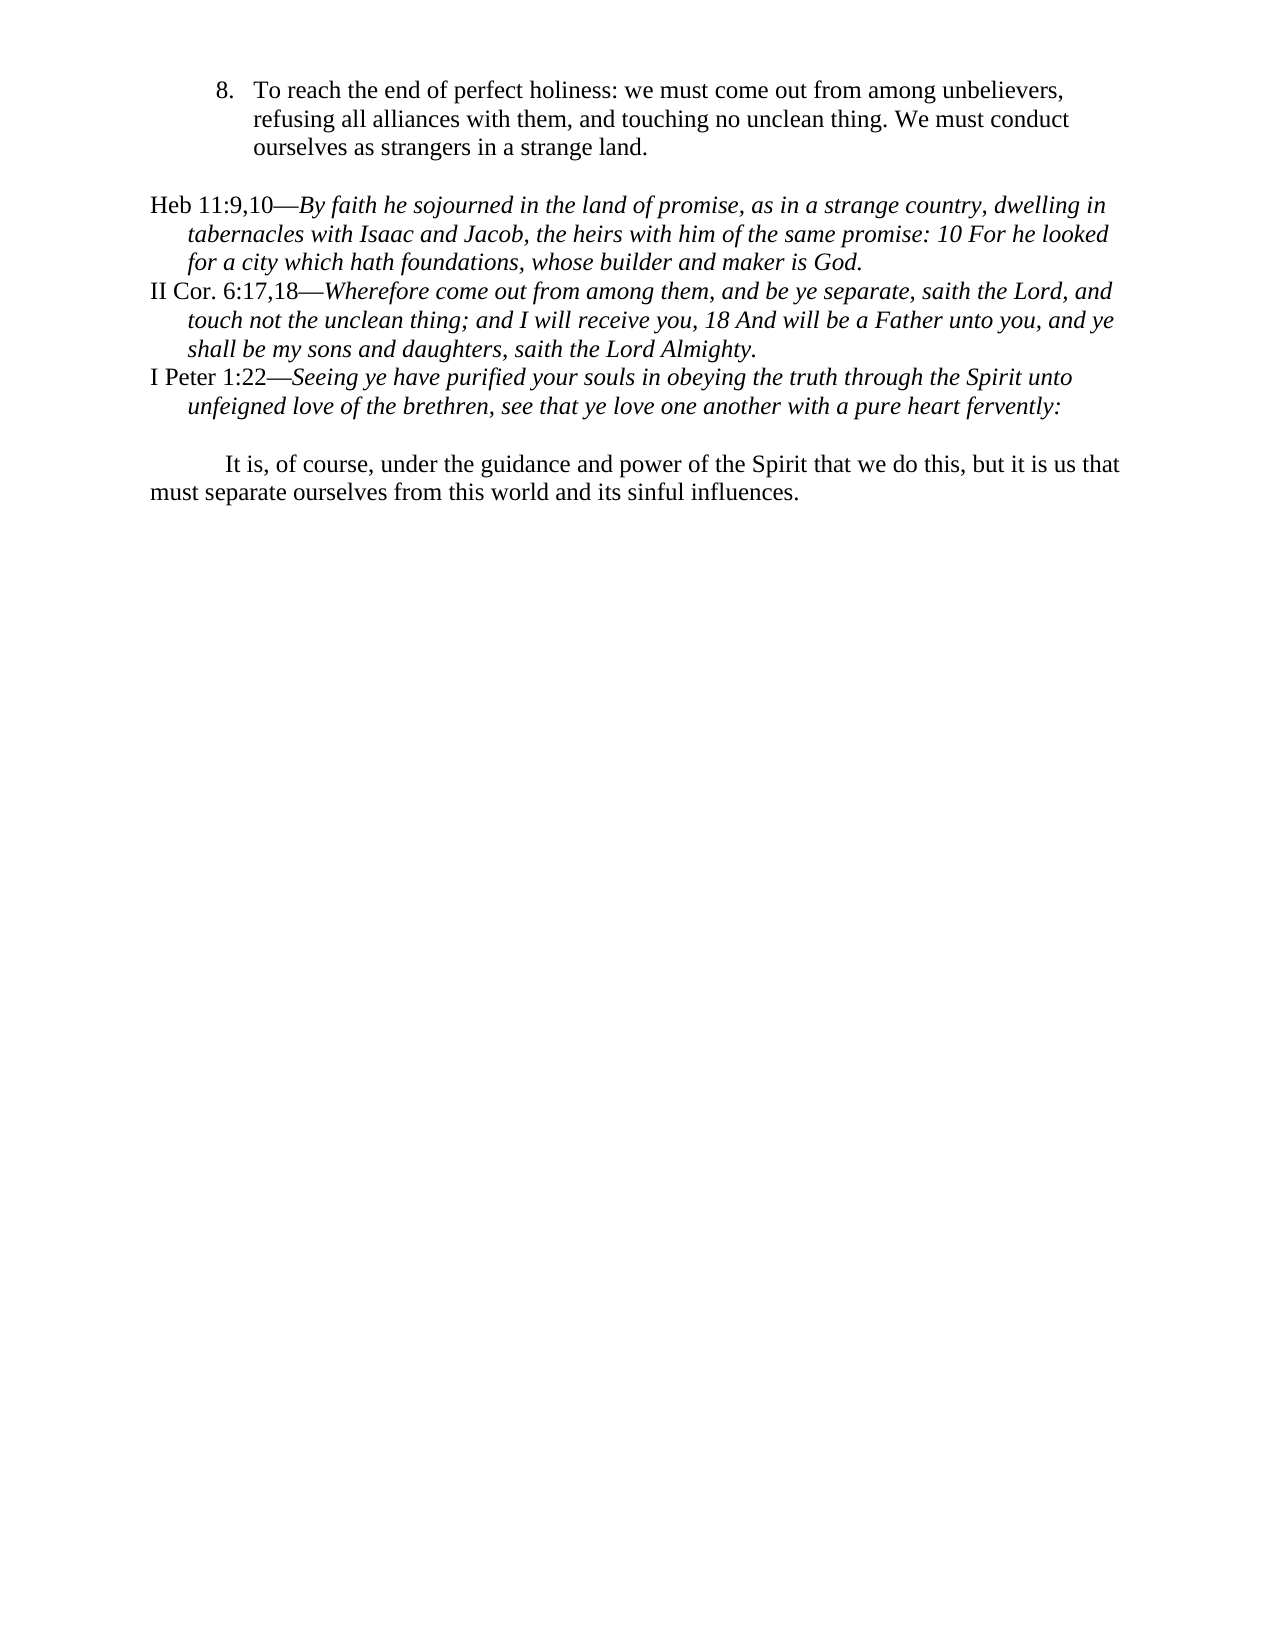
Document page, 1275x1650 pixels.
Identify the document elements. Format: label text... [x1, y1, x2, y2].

text I Peter 1:22—Seeing ye have purified your souls in obeying the truth through the Spirit unto unfeigned love of the brethren, see that ye love one another with a pure heart fervently: [150, 362, 1125, 420]
text II Cor. 6:17,18—Wherefore come out from among them, and be ye separate, saith the Lord, and touch not the unclean thing; and I will receive you, 18 And will be a Father unto you, and ye shall be my sons and daughters, saith the Lord Almighty. [150, 276, 1125, 362]
subtitle Heb 11:9,10—By faith he sojourned in the land of promise, as in a strange country, dwelling in tabernacles with Isaac and Jacob, the heirs with him of the same promise: 10 For he looked for a city which hath foundations, whose builder and maker is God. [150, 190, 1125, 276]
subtitle It is, of course, under the guidance and power of the Spirit that we do this, but it is us that must separate ourselves from this world and its sinful influences. [150, 449, 1125, 506]
subtitle To reach the end of perfect holiness: we must come out from among unbelievers, refusing all alliances with them, and touching no unclean thing. We must conduct ourselves as strangers in a strange land. [216, 75, 1125, 161]
